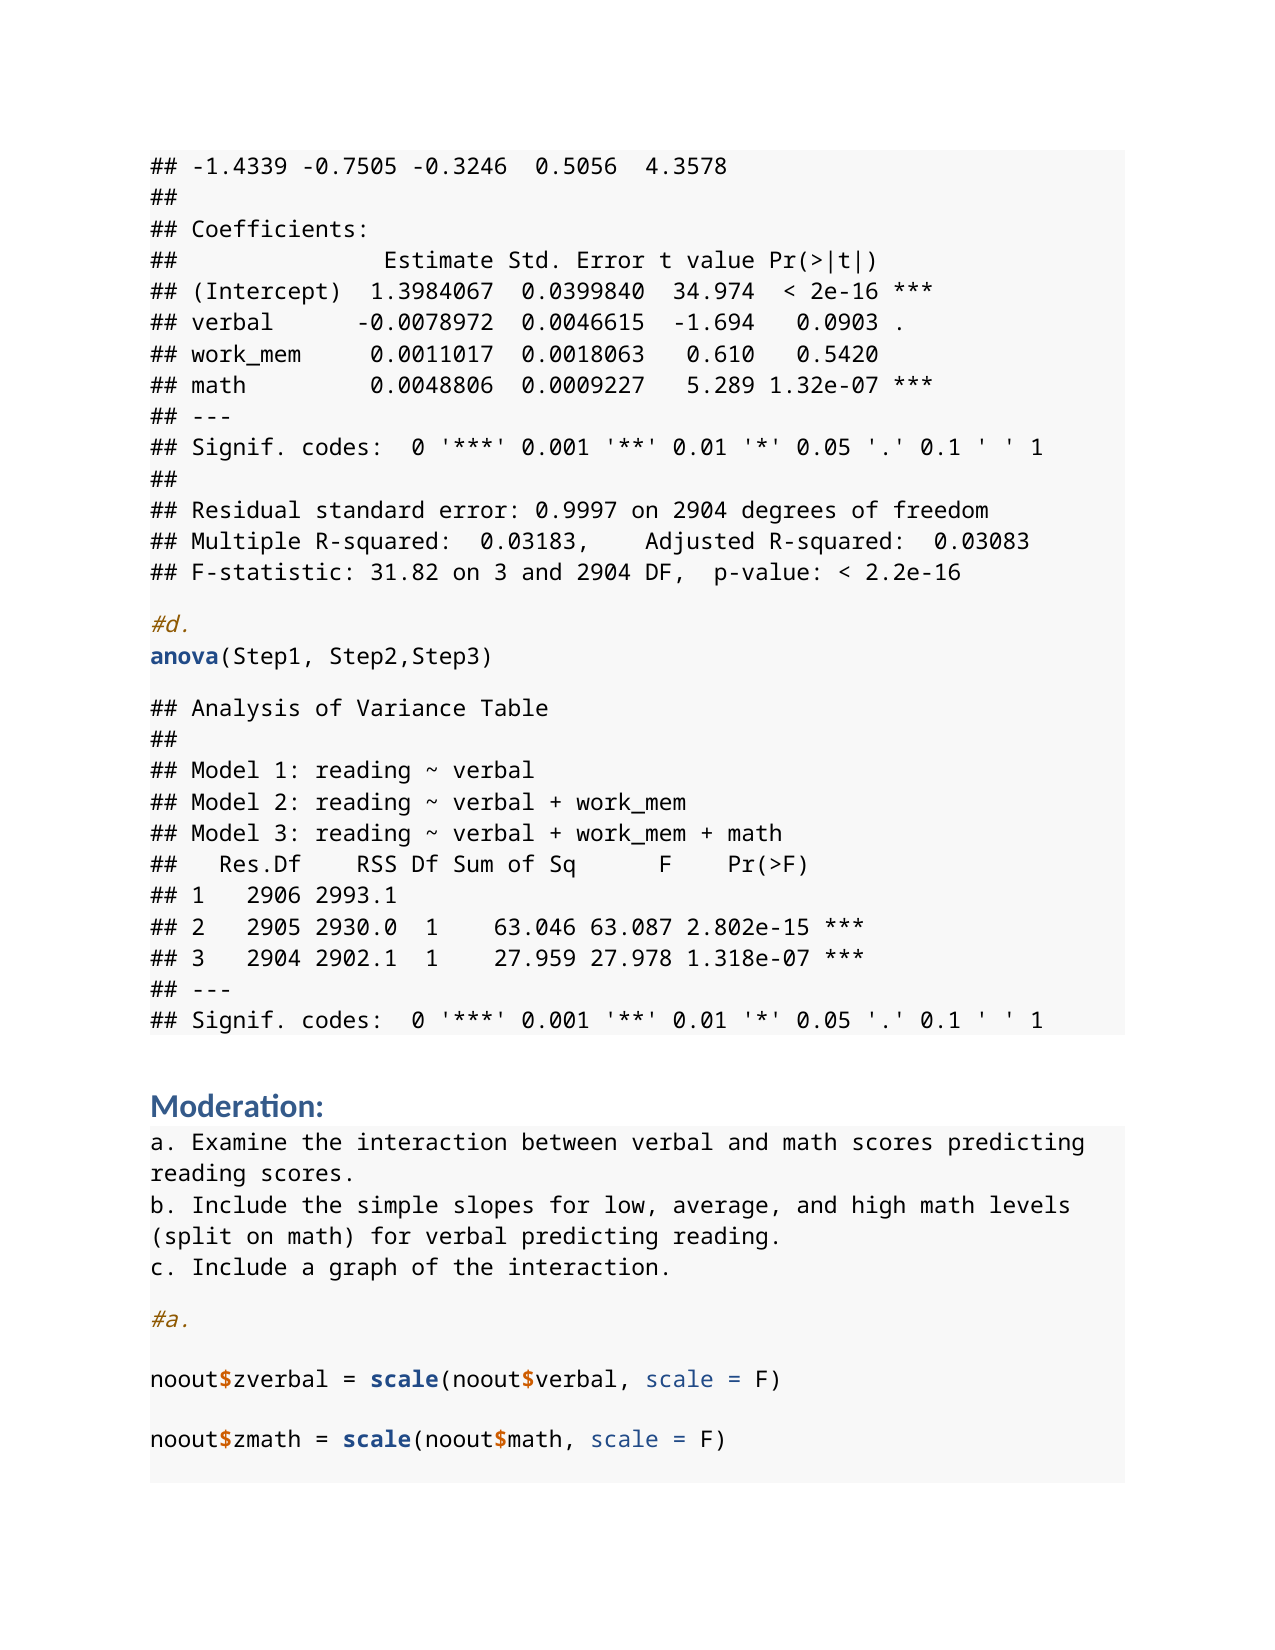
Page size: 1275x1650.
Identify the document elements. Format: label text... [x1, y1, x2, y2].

subtitle Moderation: [150, 1085, 1125, 1126]
text #d. anova(Step1, Step2,Step3) [150, 608, 1125, 671]
text a. Examine the interaction between verbal and math scores predicting reading scores. b. Include the simple slopes for low, average, and high math levels (split on math) for verbal predicting reading. c. Include a graph of the interaction. [150, 1126, 1125, 1282]
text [150, 150, 1125, 587]
text ## Analysis of Variance Table ## ## Model 1: reading ~ verbal ## Model 2: reading ~ verbal + work_mem ## Model 3: reading ~ verbal + work_mem + math ## Res.Df RSS Df Sum of Sq F Pr(>F) ## 1 2906 2993.1 ## 2 2905 2930.0 1 63.046 63.087 2.802e-15 *** ## 3 2904 2902.1 1 27.959 27.978 1.318e-07 *** ## --- ## Signif. codes: 0 '***' 0.001 '**' 0.01 '*' 0.05 '.' 0.1 ' ' 1 [150, 692, 1125, 1035]
